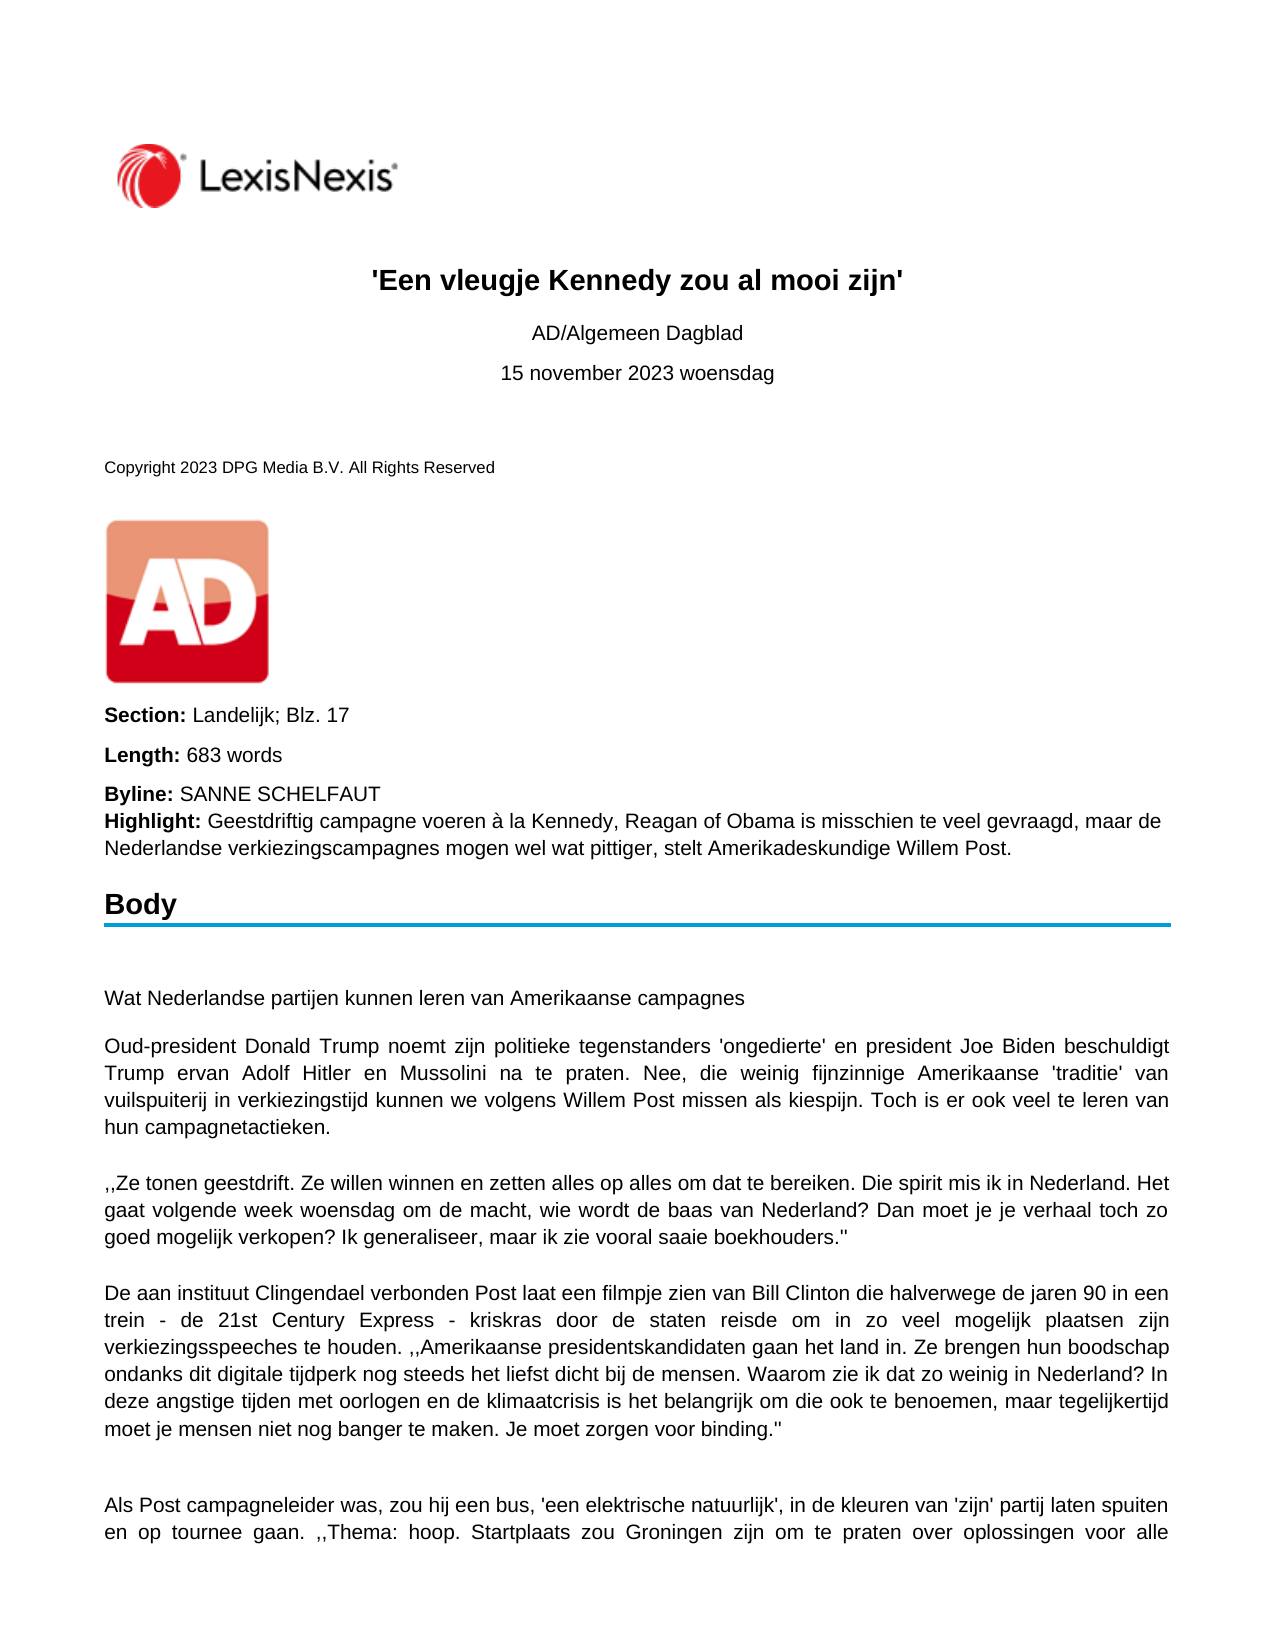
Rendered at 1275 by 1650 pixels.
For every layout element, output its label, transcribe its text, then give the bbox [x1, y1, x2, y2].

text De aan instituut Clingendael verbonden Post laat een filmpje zien van Bill Clinton die halverwege de jaren 90 in een trein - de 21st Century Express - kriskras door de staten reisde om in zo veel mogelijk plaatsen zijn verkiezingsspeeches te houden. ,,Amerikaanse presidentskandidaten gaan het land in. Ze brengen hun boodschap ondanks dit digitale tijdperk nog steeds het liefst dicht bij de mensen. Waarom zie ik dat zo weinig in Nederland? In deze angstige tijden met oorlogen en de klimaatcrisis is het belangrijk om die ook te benoemen, maar tegelijkertijd moet je mensen niet nog banger te maken. Je moet zorgen voor binding.'' [104, 1278, 1171, 1440]
subtitle 'Een vleugje Kennedy zou al mooi zijn' [104, 261, 1171, 297]
text 15 november 2023 woensdag [104, 357, 1171, 384]
text Highlight: Geestdriftig campagne voeren à la Kennedy, Reagan of Obama is misschien te veel gevraagd, maar de Nederlandse verkiezingscampagnes mogen wel wat pittiger, stelt Amerikadeskundige Willem Post. [104, 806, 1171, 860]
text Body [104, 885, 1171, 921]
text Oud-president Donald Trump noemt zijn politieke tegenstanders 'ongedierte' en president Joe Biden beschuldigt Trump ervan Adolf Hitler en Mussolini na te praten. Nee, die weinig fijnzinnige Amerikaanse 'traditie' van vuilspuiterij in verkiezingstijd kunnen we volgens Willem Post missen als kiespijn. Toch is er ook veel te leren van hun campagnetactieken. [104, 1031, 1171, 1139]
text Section: Landelijk; Blz. 17 [104, 700, 1171, 727]
text Length: 683 words [104, 739, 1171, 766]
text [104, 1490, 1171, 1544]
text Byline: SANNE SCHELFAUT [104, 779, 1171, 806]
text ,,Ze tonen geestdrift. Ze willen winnen en zetten alles op alles om dat te bereiken. Die spirit mis ik in Nederland. Het gaat volgende week woensdag om de macht, wie wordt de baas van Nederland? Dan moet je je verhaal toch zo goed mogelijk verkopen? Ik generaliseer, maar ik zie vooral saaie boekhouders.'' [104, 1168, 1171, 1249]
text Copyright 2023 DPG Media B.V. All Rights Reserved [104, 426, 1171, 477]
text AD/Algemeen Dagblad [104, 318, 1171, 345]
picture [104, 144, 412, 208]
text Wat Nederlandse partijen kunnen leren van Amerikaanse campagnes [104, 983, 1171, 1010]
